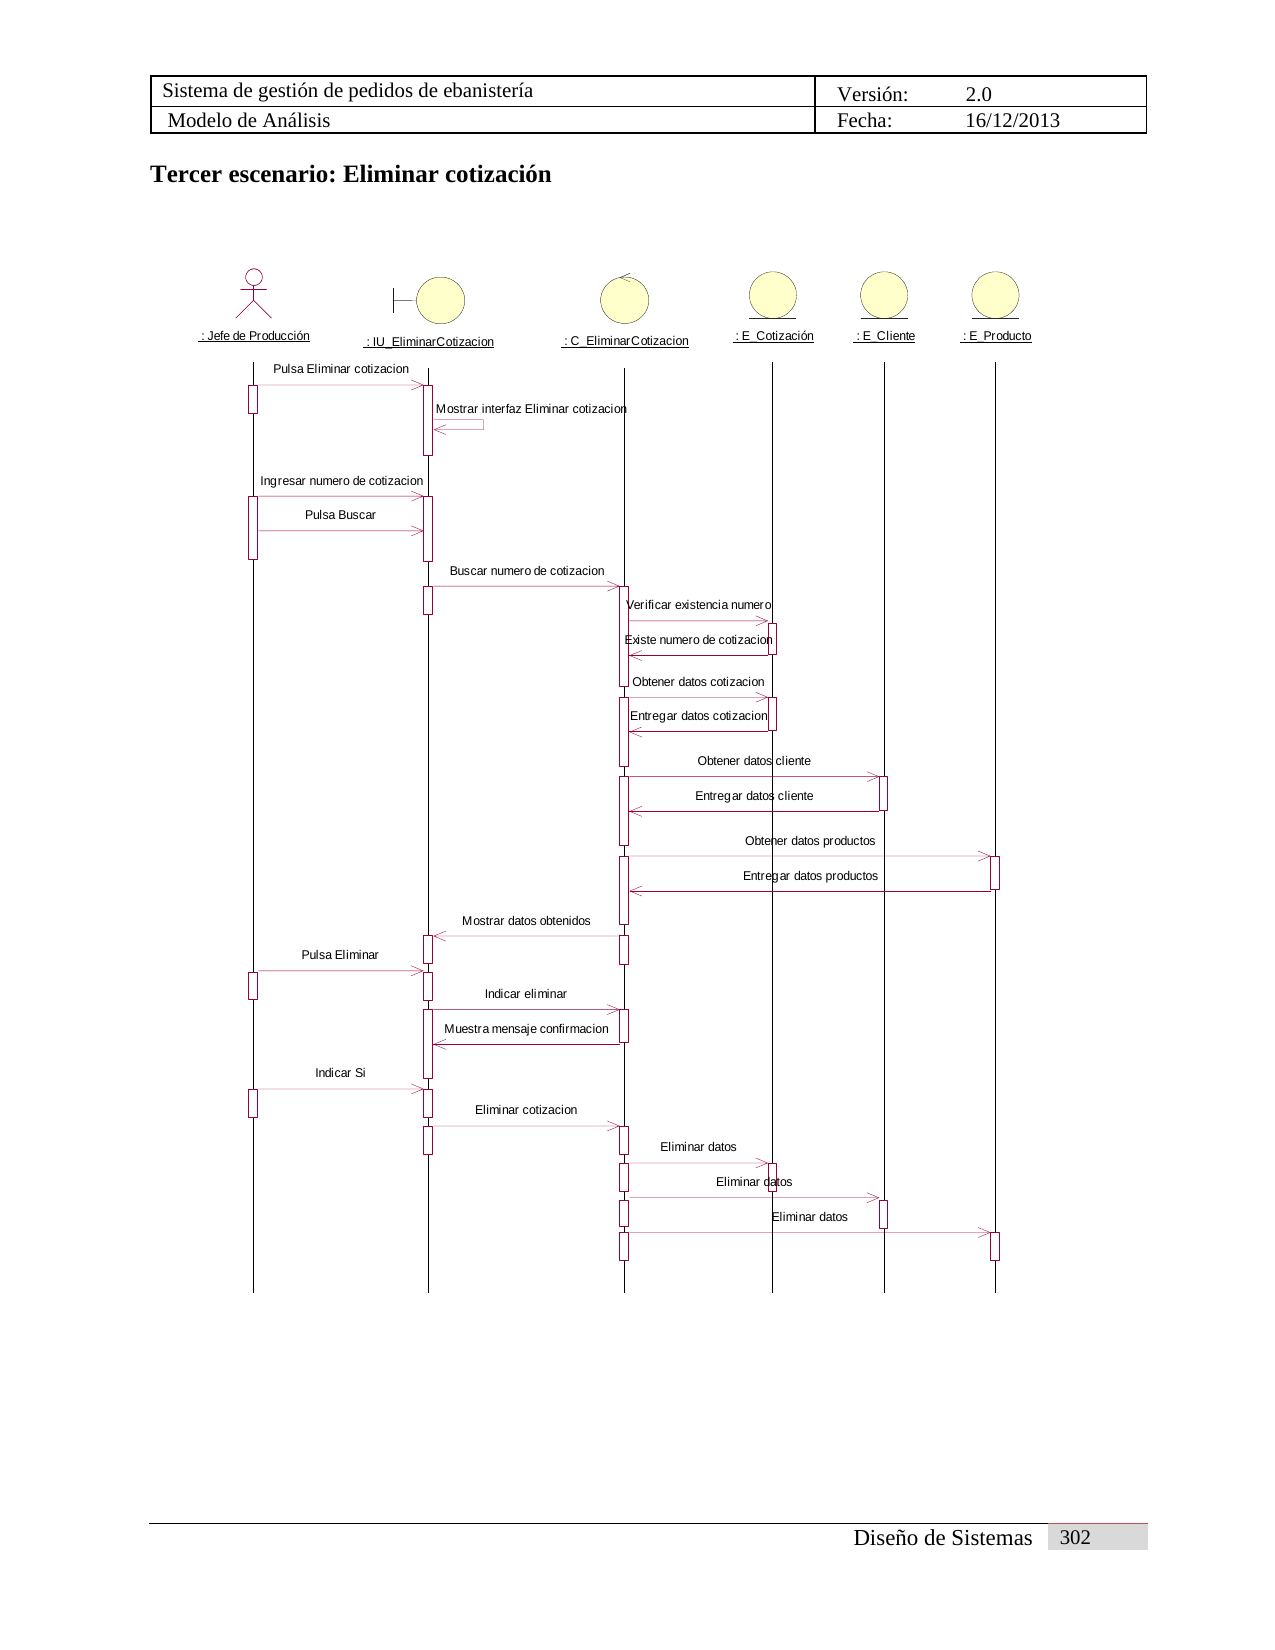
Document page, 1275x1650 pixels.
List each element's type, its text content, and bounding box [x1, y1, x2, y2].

text Tercer escenario: Eliminar cotización [150, 159, 1125, 188]
